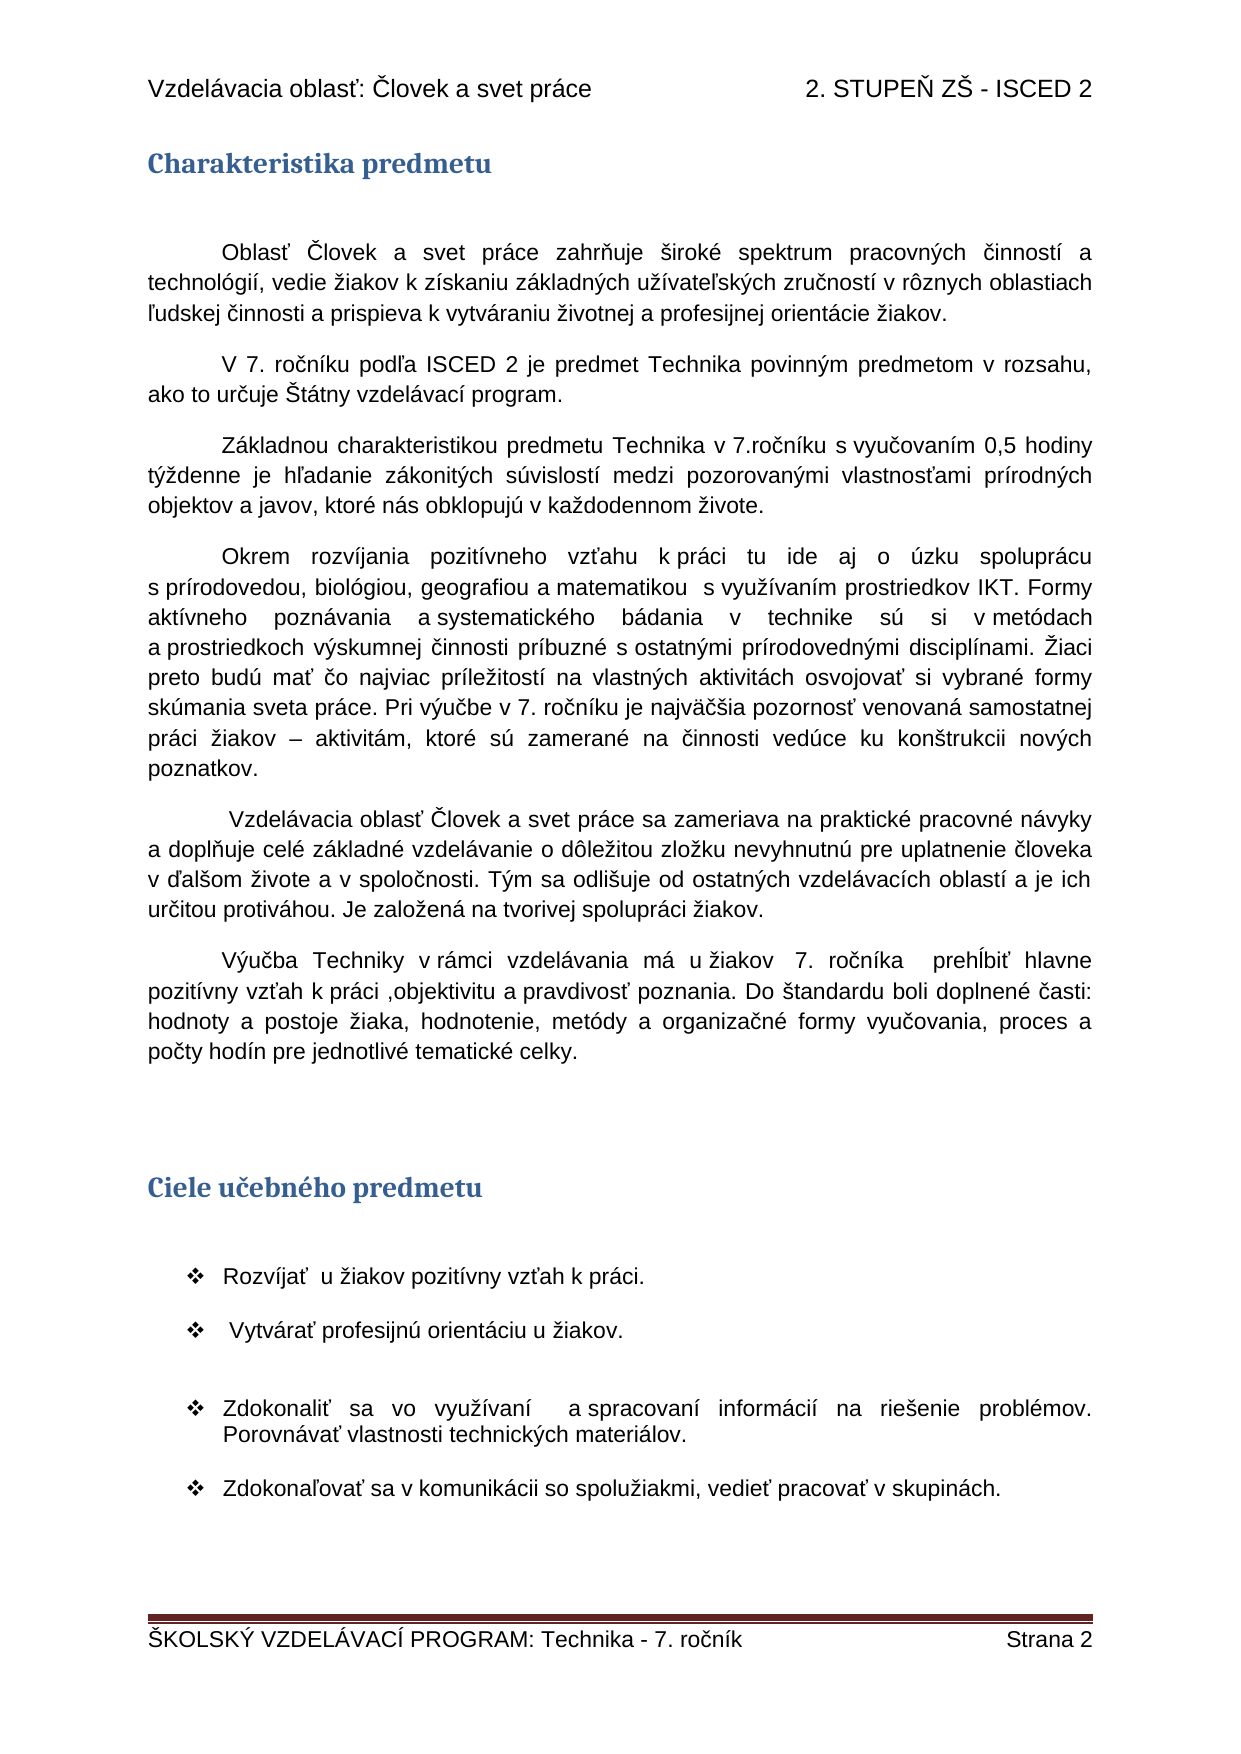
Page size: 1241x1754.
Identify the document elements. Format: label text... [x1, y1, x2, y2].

subtitle Rozvíjať u žiakov pozitívny vzťah k práci. [185, 1263, 1093, 1289]
subtitle Charakteristika predmetu [148, 148, 1093, 181]
text Výučba Techniky v rámci vzdelávania má u žiakov 7. ročníka prehĺbiť hlavne pozitívny vzťah k práci ,objektivitu a pravdivosť poznania. Do štandardu boli doplnené časti: hodnoty a postoje žiaka, hodnotenie, metódy a organizačné formy vyučovania, proces a počty hodín pre jednotlivé tematické celky. [148, 947, 1093, 1064]
text Oblasť Človek a svet práce zahrňuje široké spektrum pracovných činností a technológií, vedie žiakov k získaniu základných užívateľských zručností v rôznych oblastiach ľudskej činnosti a prispieva k vytváraniu životnej a profesijnej orientácie žiakov. [148, 239, 1093, 326]
list Zdokonaľovať sa v komunikácii so spolužiakmi, vedieť pracovať v skupinách. [185, 1475, 1093, 1502]
list Vytvárať profesijnú orientáciu u žiakov. [185, 1317, 1093, 1344]
list Zdokonaliť sa vo využívaní a spracovaní informácií na riešenie problémov. Porovnávať vlastnosti technických materiálov. [185, 1395, 1093, 1447]
text V 7. ročníku podľa ISCED 2 je predmet Technika povinným predmetom v rozsahu, ako to určuje Štátny vzdelávací program. [148, 351, 1093, 407]
text Okrem rozvíjania pozitívneho vzťahu k práci tu ide aj o úzku spoluprácu s prírodovedou, biológiou, geografiou a matematikou s využívaním prostriedkov IKT. Formy aktívneho poznávania a systematického bádania v technike sú si v metódach a prostriedkoch výskumnej činnosti príbuzné s ostatnými prírodovednými disciplínami. Žiaci preto budú mať čo najviac príležitostí na vlastných aktivitách osvojovať si vybrané formy skúmania sveta práce. Pri výučbe v 7. ročníku je najväčšia pozornosť venovaná samostatnej práci žiakov – aktivitám, ktoré sú zamerané na činnosti vedúce ku konštrukcii nových poznatkov. [148, 543, 1093, 781]
subtitle Ciele učebného predmetu [148, 1171, 1093, 1205]
text Základnou charakteristikou predmetu Technika v 7.ročníku s vyučovaním 0,5 hodiny týždenne je hľadanie zákonitých súvislostí medzi pozorovanými vlastnosťami prírodných objektov a javov, ktoré nás obklopujú v každodennom živote. [148, 432, 1093, 519]
text Vzdelávacia oblasť Človek a svet práce sa zameriava na praktické pracovné návyky a doplňuje celé základné vzdelávanie o dôležitou zložku nevyhnutnú pre uplatnenie človeka v ďalšom živote a v spoločnosti. Tým sa odlišuje od ostatných vzdelávacích oblastí a je ich určitou protiváhou. Je založená na tvorivej spolupráci žiakov. [148, 806, 1093, 923]
